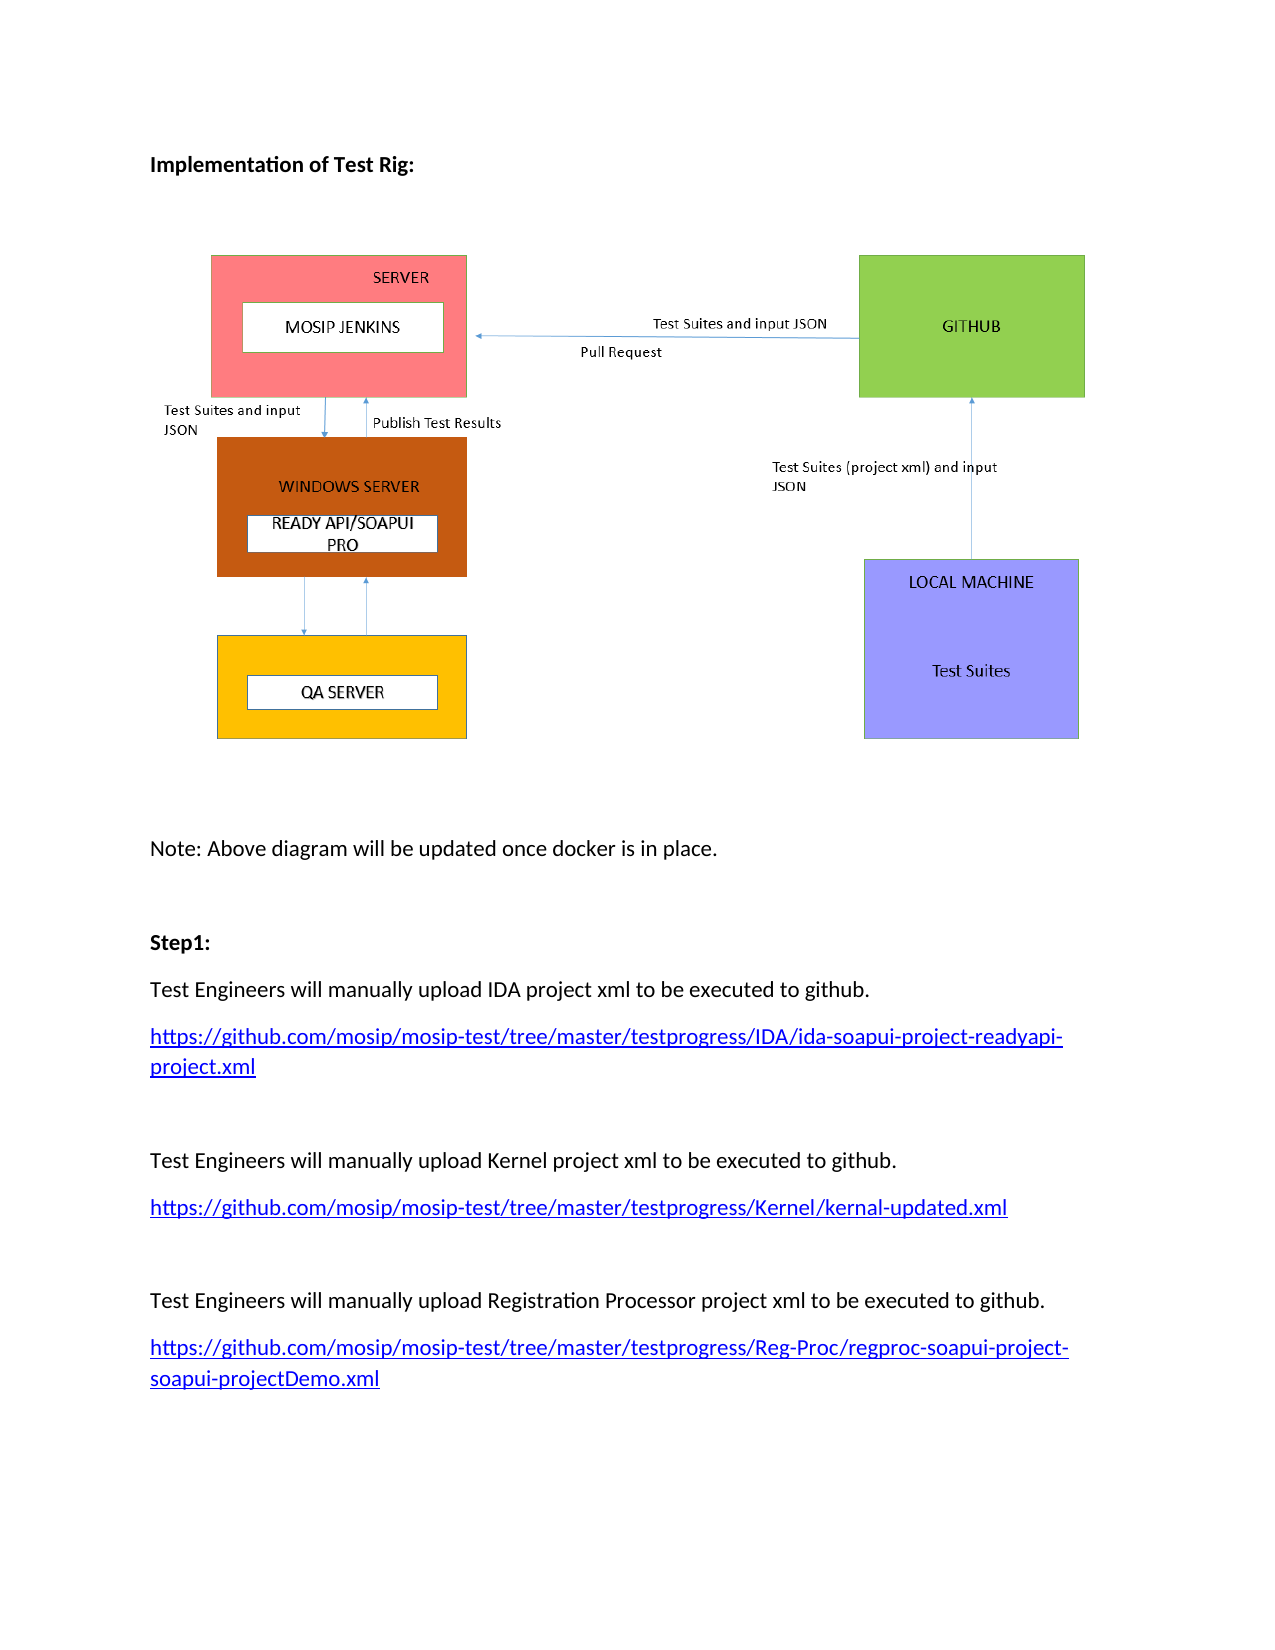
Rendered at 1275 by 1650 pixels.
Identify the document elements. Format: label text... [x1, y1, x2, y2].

picture [150, 243, 1125, 769]
text Test Engineers will manually upload Kernel project xml to be executed to github. [150, 1146, 1125, 1174]
text Note: Above diagram will be updated once docker is in place. [150, 834, 1125, 862]
text Step1: [150, 928, 1125, 956]
text https://github.com/mosip/mosip-test/tree/master/testprogress/IDA/ida-soapui-project-readyapi-project.xml [150, 1022, 1125, 1080]
text https://github.com/mosip/mosip-test/tree/master/testprogress/Kernel/kernal-updated.xml [150, 1193, 1125, 1221]
text Test Engineers will manually upload Registration Processor project xml to be executed to github. [150, 1287, 1125, 1314]
text Implementation of Test Rig: [150, 150, 1125, 178]
text Test Engineers will manually upload IDA project xml to be executed to github. [150, 975, 1125, 1003]
text https://github.com/mosip/mosip-test/tree/master/testprogress/Reg-Proc/regproc-soapui-project-soapui-projectDemo.xml [150, 1333, 1125, 1392]
